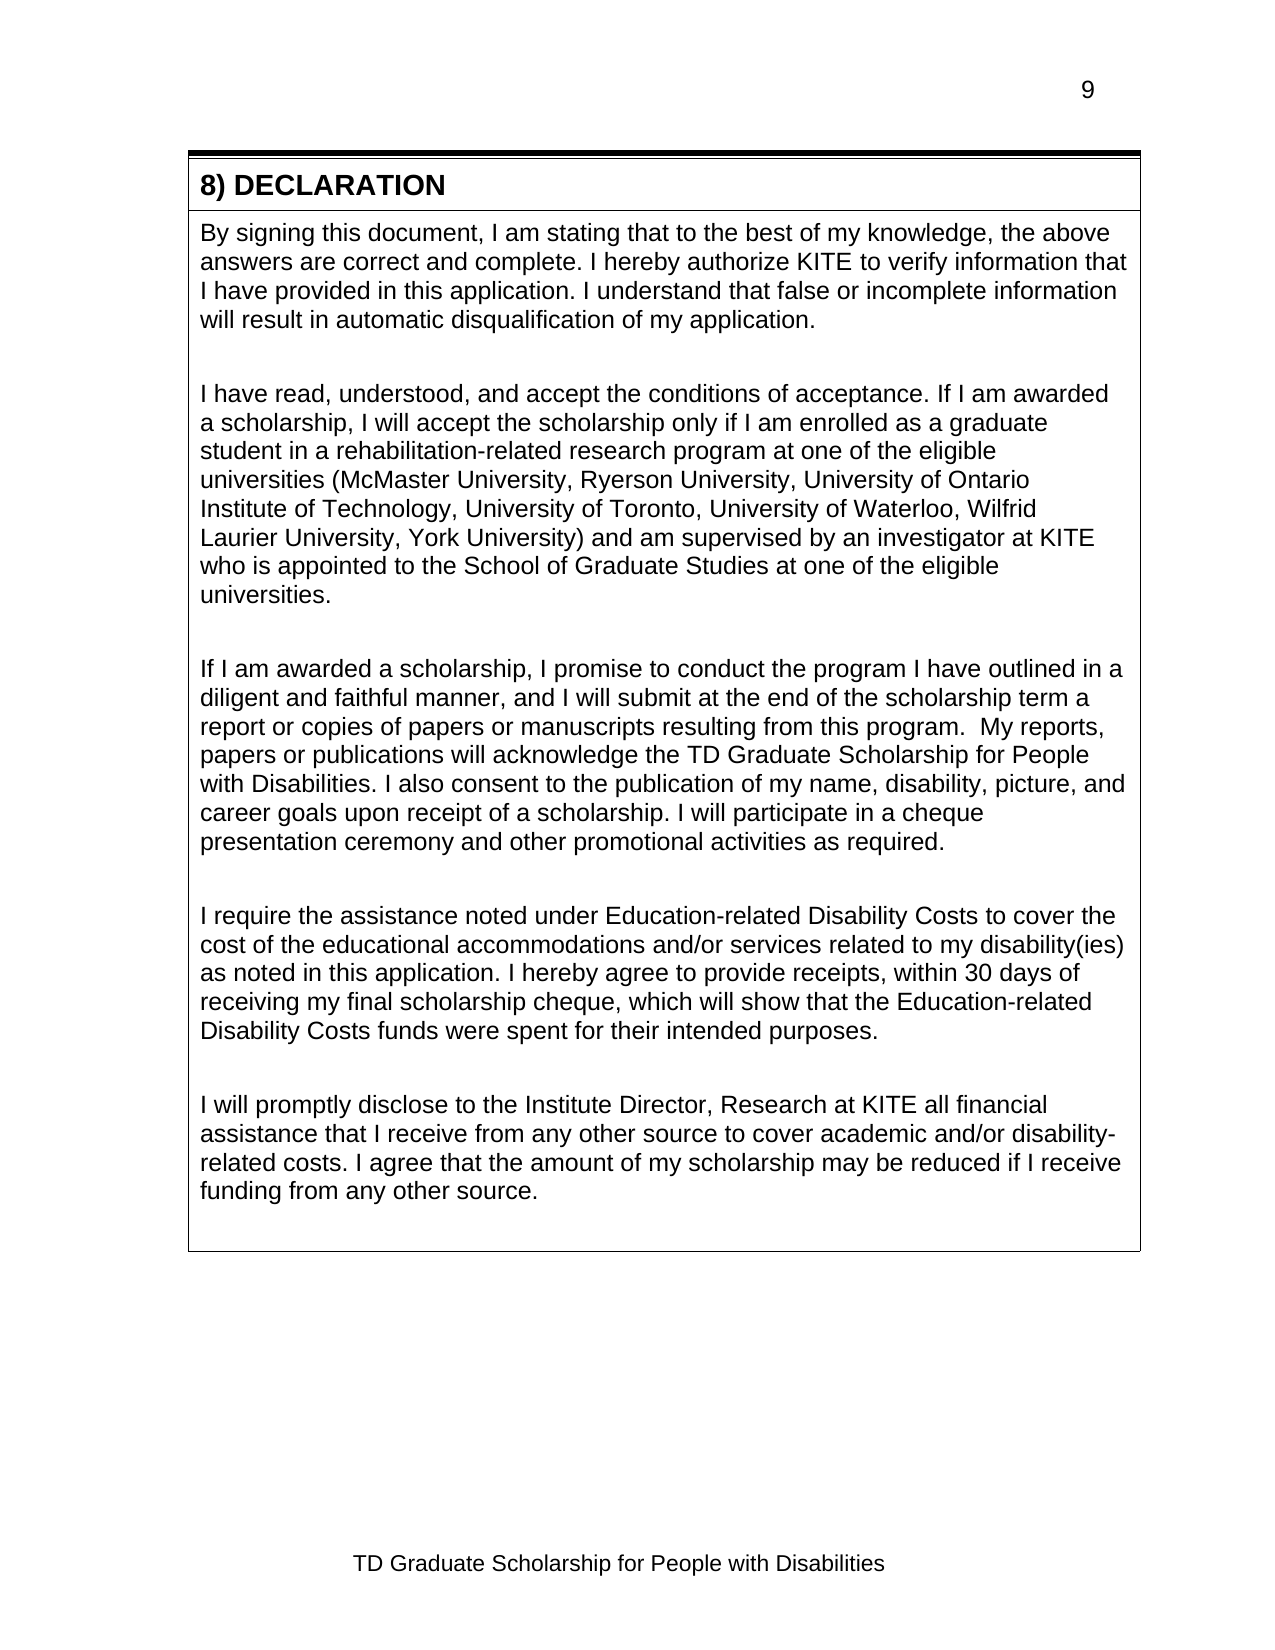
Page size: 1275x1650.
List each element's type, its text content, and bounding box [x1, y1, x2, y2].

table_cell By signing this document, I am stating that to the best of my knowledge, the above answers are correct and complete. I hereby authorize KITE to verify information that I have provided in this application. I understand that false or incomplete information will result in automatic disqualification of my application. I have read, understood, and accept the conditions of acceptance. If I am awarded a scholarship, I will accept the scholarship only if I am enrolled as a graduate student in a rehabilitation-related research program at one of the eligible universities (McMaster University, Ryerson University, University of Ontario Institute of Technology, University of Toronto, University of Waterloo, Wilfrid Laurier University, York University) and am supervised by an investigator at KITE who is appointed to the School of Graduate Studies at one of the eligible universities. If I am awarded a scholarship, I promise to conduct the program I have outlined in a diligent and faithful manner, and I will submit at the end of the scholarship term a report or copies of papers or manuscripts resulting from this program. My reports, papers or publications will acknowledge the TD Graduate Scholarship for People with Disabilities. I also consent to the publication of my name, disability, picture, and career goals upon receipt of a scholarship. I will participate in a cheque presentation ceremony and other promotional activities as required. I require the assistance noted under Education-related Disability Costs to cover the cost of the educational accommodations and/or services related to my disability(ies) as noted in this application. I hereby agree to provide receipts, within 30 days of receiving my final scholarship cheque, which will show that the Education-related Disability Costs funds were spent for their intended purposes. I will promptly disclose to the Institute Director, Research at KITE all financial assistance that I receive from any other source to cover academic and/or disability-related costs. I agree that the amount of my scholarship may be reduced if I receive funding from any other source. [189, 211, 1140, 1251]
table_header 8) DECLARATION [189, 159, 1140, 209]
